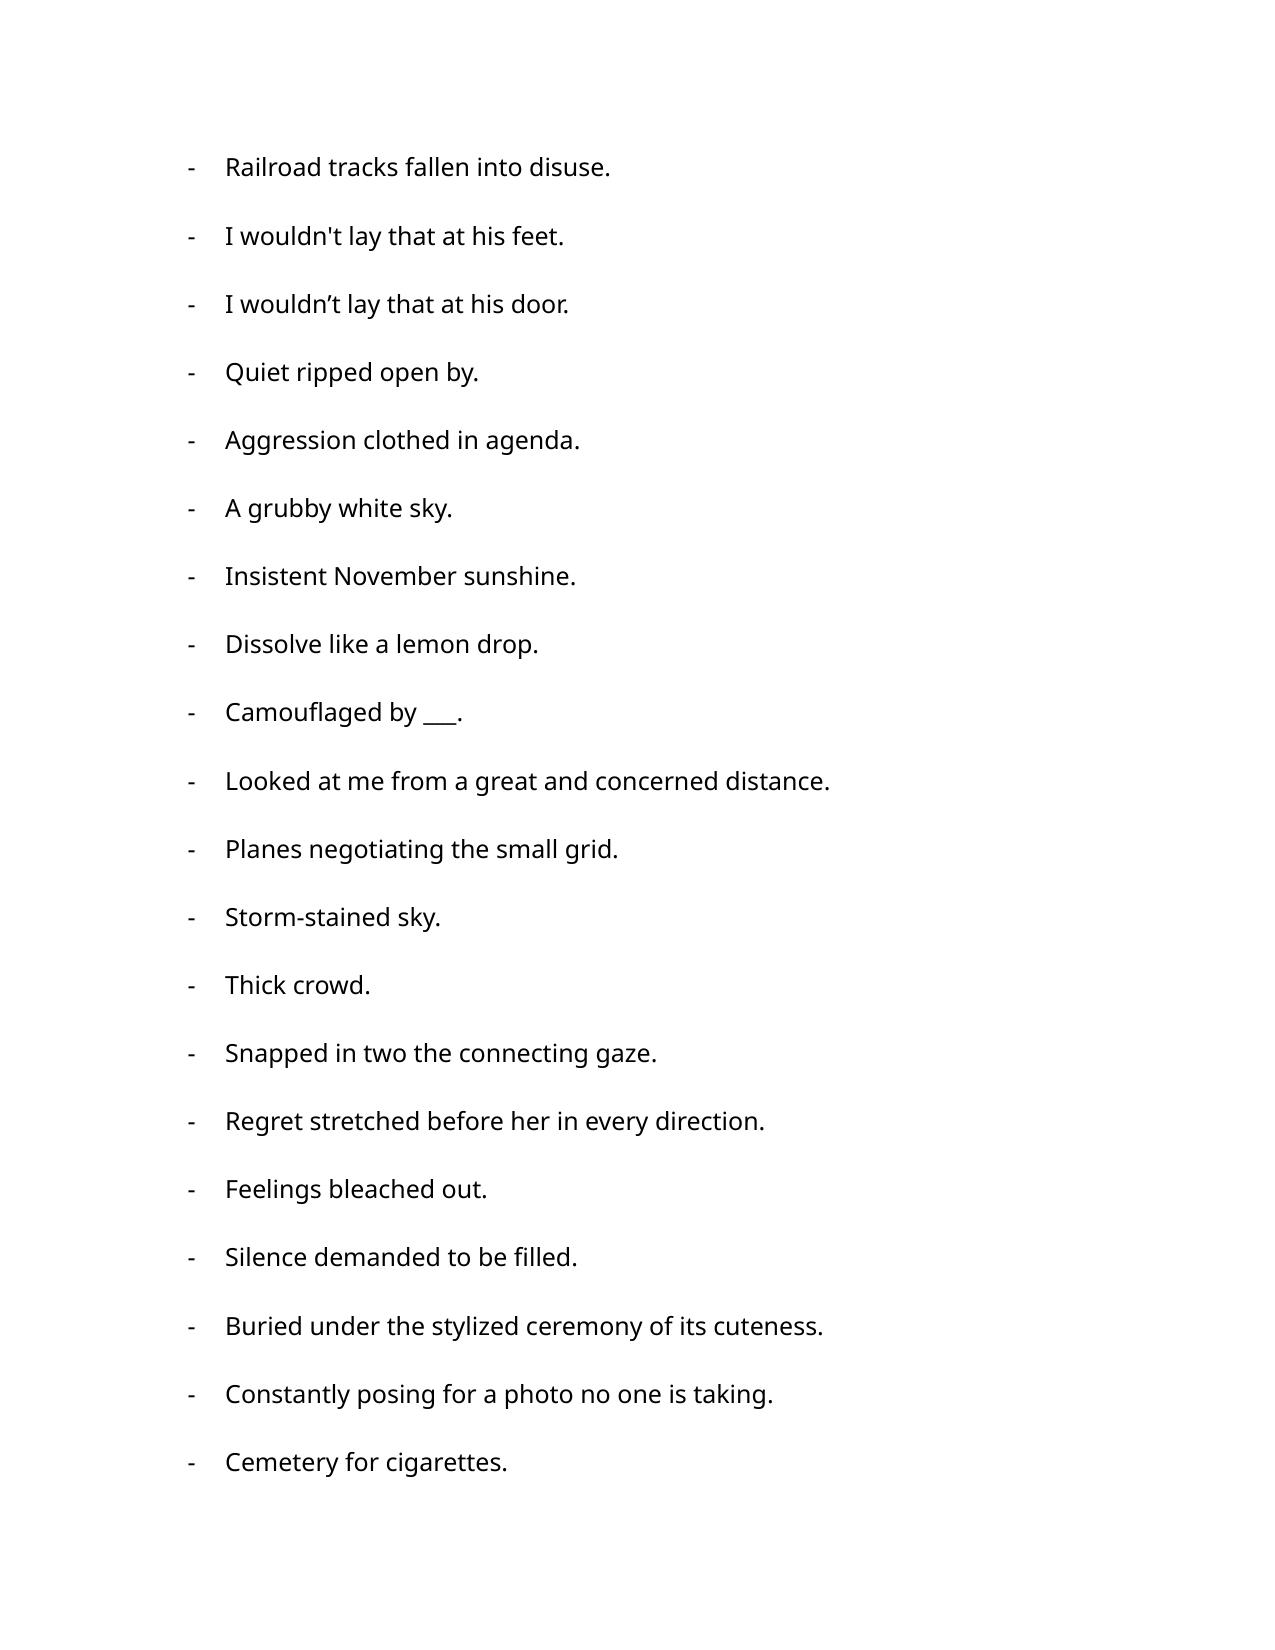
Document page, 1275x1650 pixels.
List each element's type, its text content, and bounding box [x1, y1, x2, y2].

list Quiet ripped open by. [187, 354, 1125, 388]
list Cemetery for cigarettes. [187, 1444, 1125, 1478]
list Regret stretched before her in every direction. [187, 1104, 1125, 1138]
list Feelings bleached out. [187, 1172, 1125, 1206]
list Thick crowd. [187, 967, 1125, 1002]
list Railroad tracks fallen into disuse. [187, 150, 1125, 184]
list Planes negotiating the small grid. [187, 831, 1125, 865]
list Aggression clothed in agenda. [187, 422, 1125, 457]
list Snapped in two the connecting gaze. [187, 1036, 1125, 1070]
list Looked at me from a great and concerned distance. [187, 763, 1125, 797]
list Buried under the stylized ceremony of its cuteness. [187, 1308, 1125, 1342]
list A grubby white sky. [187, 491, 1125, 525]
list Silence demanded to be filled. [187, 1240, 1125, 1274]
list I wouldn’t lay that at his door. [187, 286, 1125, 320]
list Insistent November sunshine. [187, 559, 1125, 593]
list Camouflaged by ___. [187, 695, 1125, 729]
list Dissolve like a lemon drop. [187, 627, 1125, 661]
list Constantly posing for a photo no one is taking. [187, 1376, 1125, 1410]
list I wouldn't lay that at his feet. [187, 218, 1125, 252]
list Storm-stained sky. [187, 899, 1125, 933]
